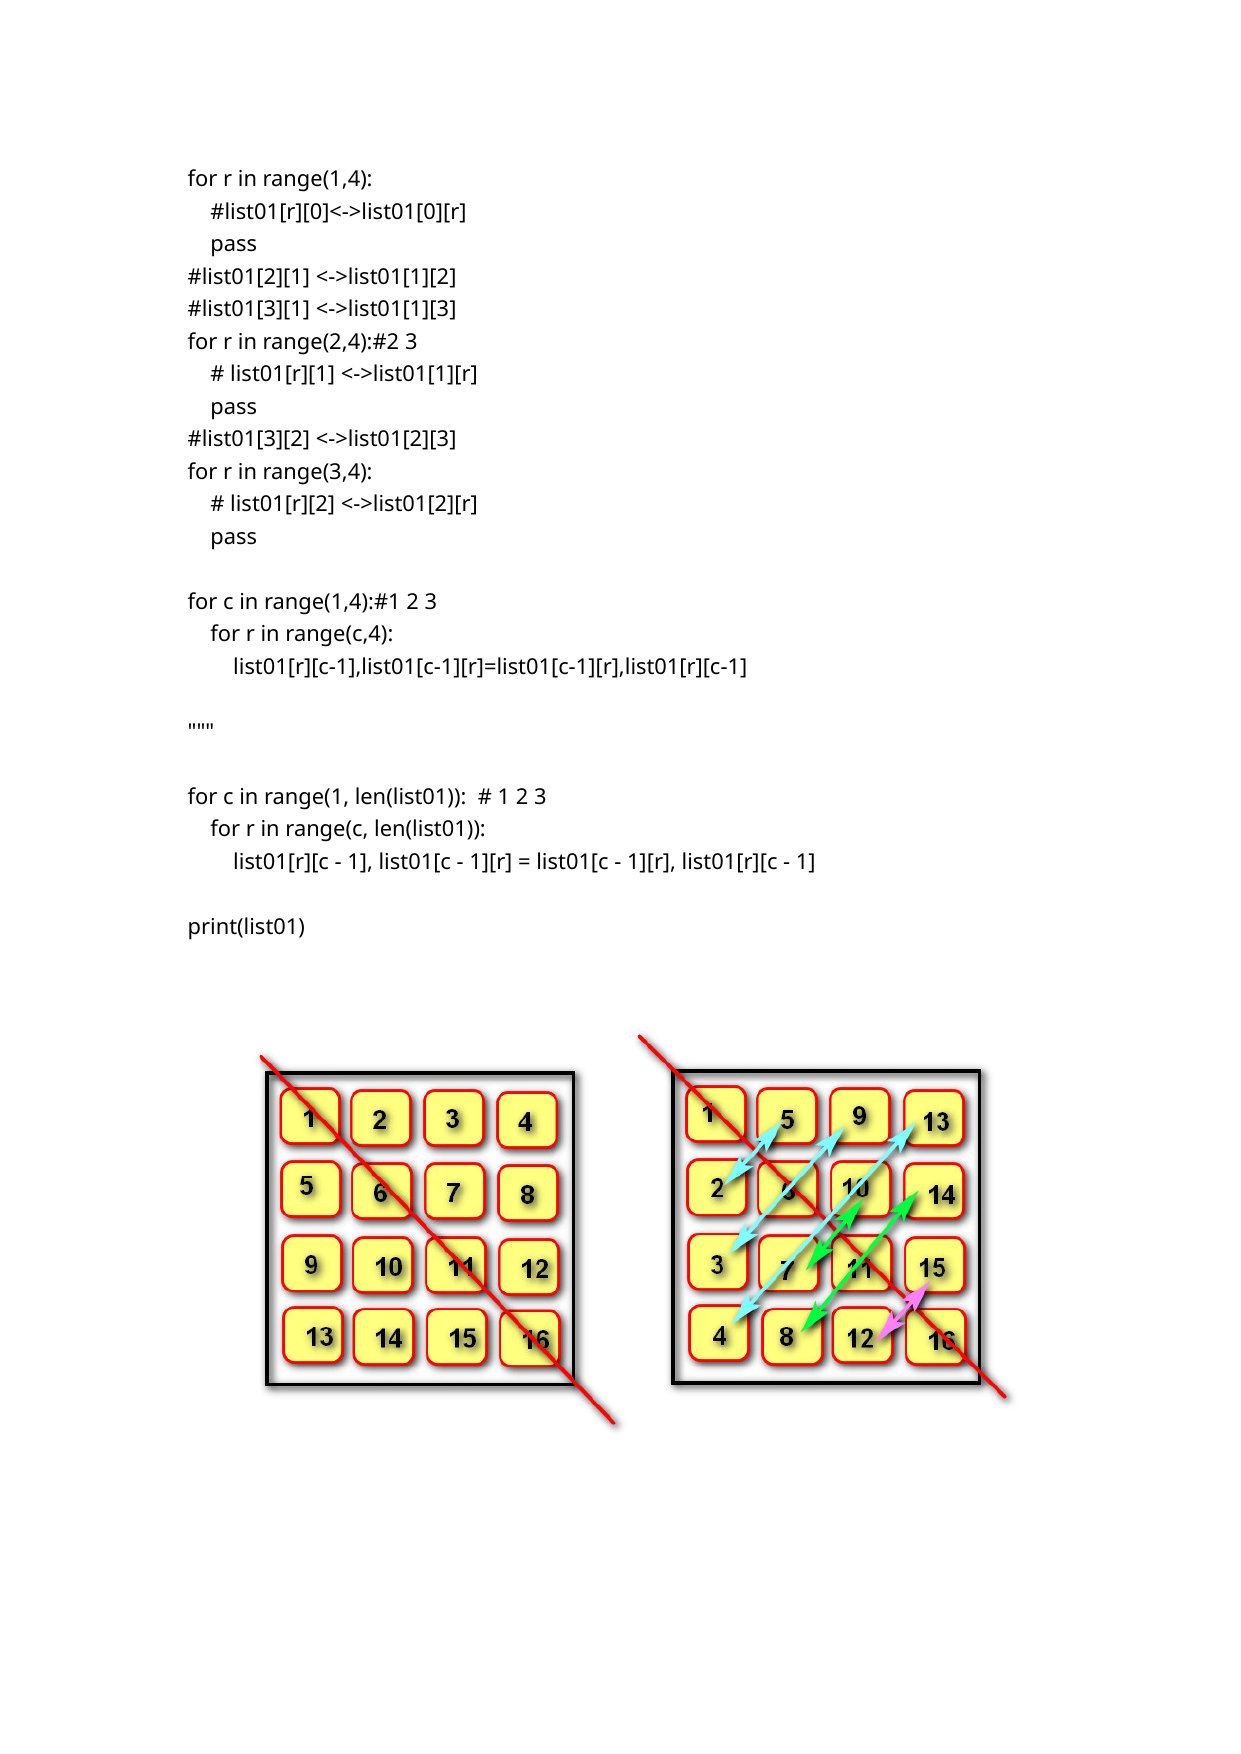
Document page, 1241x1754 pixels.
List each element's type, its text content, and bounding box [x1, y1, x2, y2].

text # list01[r][2] <->list01[2][r] [187, 487, 1053, 519]
text # list01[r][1] <->list01[1][r] [187, 357, 1053, 389]
text for r in range(c, len(list01)): [187, 812, 1053, 844]
text for r in range(3,4): [187, 454, 1053, 487]
text for r in range(2,4):#2 3 [187, 324, 1053, 357]
text #list01[3][1] <->list01[1][3] [187, 292, 1053, 324]
text list01[r][c-1],list01[c-1][r]=list01[c-1][r],list01[r][c-1] [187, 649, 1053, 682]
text """ [187, 714, 1053, 747]
text pass [187, 389, 1053, 422]
text pass [187, 519, 1053, 552]
picture [187, 1007, 1053, 1461]
text for r in range(c,4): [187, 617, 1053, 649]
text print(list01) [187, 909, 1053, 942]
text #list01[r][0]<->list01[0][r] [187, 194, 1053, 227]
text list01[r][c - 1], list01[c - 1][r] = list01[c - 1][r], list01[r][c - 1] [187, 844, 1053, 877]
text pass [187, 227, 1053, 259]
text #list01[2][1] <->list01[1][2] [187, 259, 1053, 292]
text for c in range(1,4):#1 2 3 [187, 584, 1053, 617]
text for r in range(1,4): [187, 162, 1053, 194]
text #list01[3][2] <->list01[2][3] [187, 422, 1053, 454]
text for c in range(1, len(list01)): # 1 2 3 [187, 779, 1053, 812]
